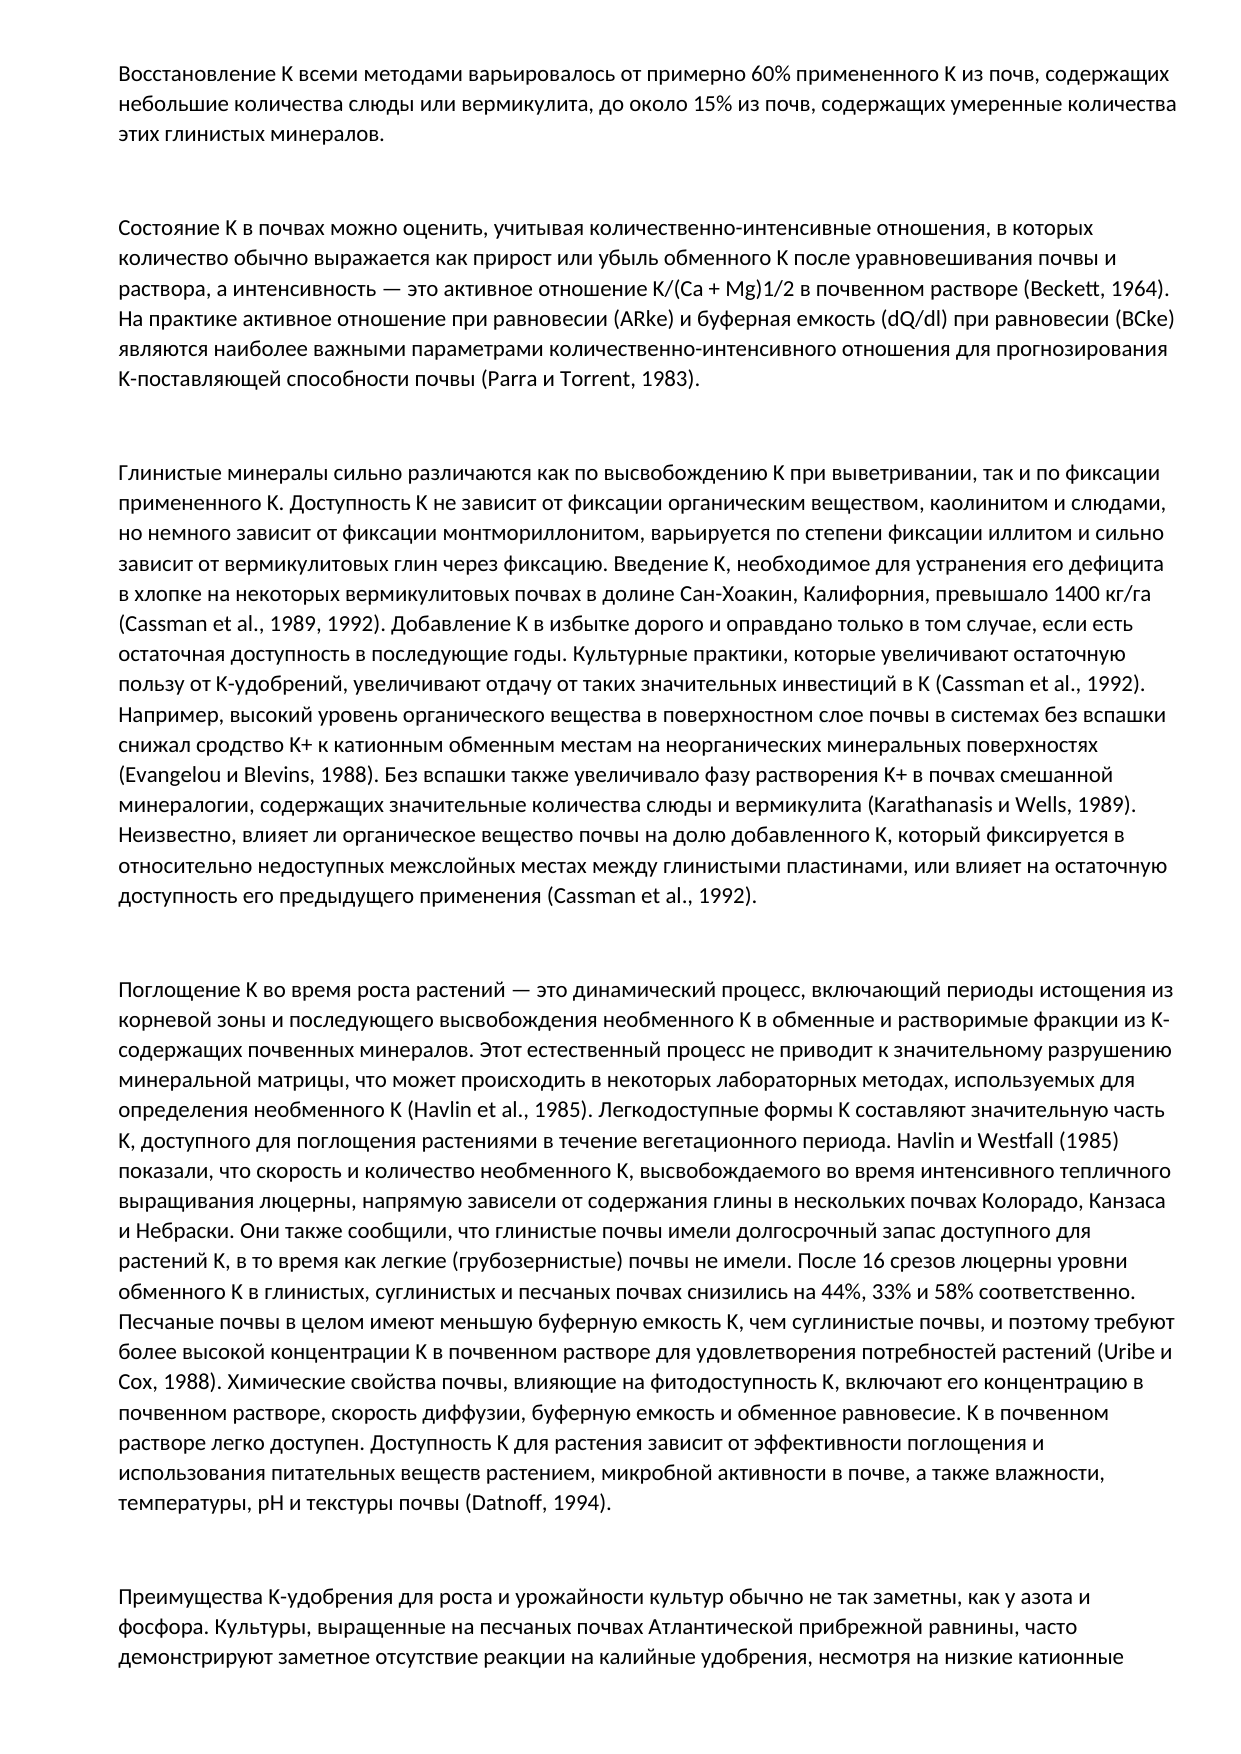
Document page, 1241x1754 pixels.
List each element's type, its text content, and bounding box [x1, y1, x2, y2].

text Состояние K в почвах можно оценить, учитывая количественно-интенсивные отношения, в которых количество обычно выражается как прирост или убыль обменного K после уравновешивания почвы и раствора, а интенсивность — это активное отношение K/(Ca + Mg)1/2 в почвенном растворе (Beckett, 1964). На практике активное отношение при равновесии (ARke) и буферная емкость (dQ/dl) при равновесии (BCke) являются наиболее важными параметрами количественно-интенсивного отношения для прогнозирования K-поставляющей способности почвы (Parra и Torrent, 1983). [118, 213, 1181, 392]
text Глинистые минералы сильно различаются как по высвобождению K при выветривании, так и по фиксации примененного K. Доступность K не зависит от фиксации органическим веществом, каолинитом и слюдами, но немного зависит от фиксации монтмориллонитом, варьируется по степени фиксации иллитом и сильно зависит от вермикулитовых глин через фиксацию. Введение K, необходимое для устранения его дефицита в хлопке на некоторых вермикулитовых почвах в долине Сан-Хоакин, Калифорния, превышало 1400 кг/га (Cassman et al., 1989, 1992). Добавление K в избытке дорого и оправдано только в том случае, если есть остаточная доступность в последующие годы. Культурные практики, которые увеличивают остаточную пользу от K-удобрений, увеличивают отдачу от таких значительных инвестиций в K (Cassman et al., 1992). Например, высокий уровень органического вещества в поверхностном слое почвы в системах без вспашки снижал сродство K+ к катионным обменным местам на неорганических минеральных поверхностях (Evangelou и Blevins, 1988). Без вспашки также увеличивало фазу растворения K+ в почвах смешанной минералогии, содержащих значительные количества слюды и вермикулита (Karathanasis и Wells, 1989). Неизвестно, влияет ли органическое вещество почвы на долю добавленного K, который фиксируется в относительно недоступных межслойных местах между глинистыми пластинами, или влияет на остаточную доступность его предыдущего применения (Cassman et al., 1992). [118, 458, 1181, 909]
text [118, 59, 1181, 147]
text Поглощение K во время роста растений — это динамический процесс, включающий периоды истощения из корневой зоны и последующего высвобождения необменного K в обменные и растворимые фракции из K-содержащих почвенных минералов. Этот естественный процесс не приводит к значительному разрушению минеральной матрицы, что может происходить в некоторых лабораторных методах, используемых для определения необменного K (Havlin et al., 1985). Легкодоступные формы K составляют значительную часть K, доступного для поглощения растениями в течение вегетационного периода. Havlin и Westfall (1985) показали, что скорость и количество необменного K, высвобождаемого во время интенсивного тепличного выращивания люцерны, напрямую зависели от содержания глины в нескольких почвах Колорадо, Канзаса и Небраски. Они также сообщили, что глинистые почвы имели долгосрочный запас доступного для растений K, в то время как легкие (грубозернистые) почвы не имели. После 16 срезов люцерны уровни обменного K в глинистых, суглинистых и песчаных почвах снизились на 44%, 33% и 58% соответственно. Песчаные почвы в целом имеют меньшую буферную емкость K, чем суглинистые почвы, и поэтому требуют более высокой концентрации K в почвенном растворе для удовлетворения потребностей растений (Uribe и Cox, 1988). Химические свойства почвы, влияющие на фитодоступность K, включают его концентрацию в почвенном растворе, скорость диффузии, буферную емкость и обменное равновесие. K в почвенном растворе легко доступен. Доступность K для растения зависит от эффективности поглощения и использования питательных веществ растением, микробной активности в почве, а также влажности, температуры, pH и текстуры почвы (Datnoff, 1994). [118, 975, 1181, 1516]
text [118, 1582, 1181, 1670]
